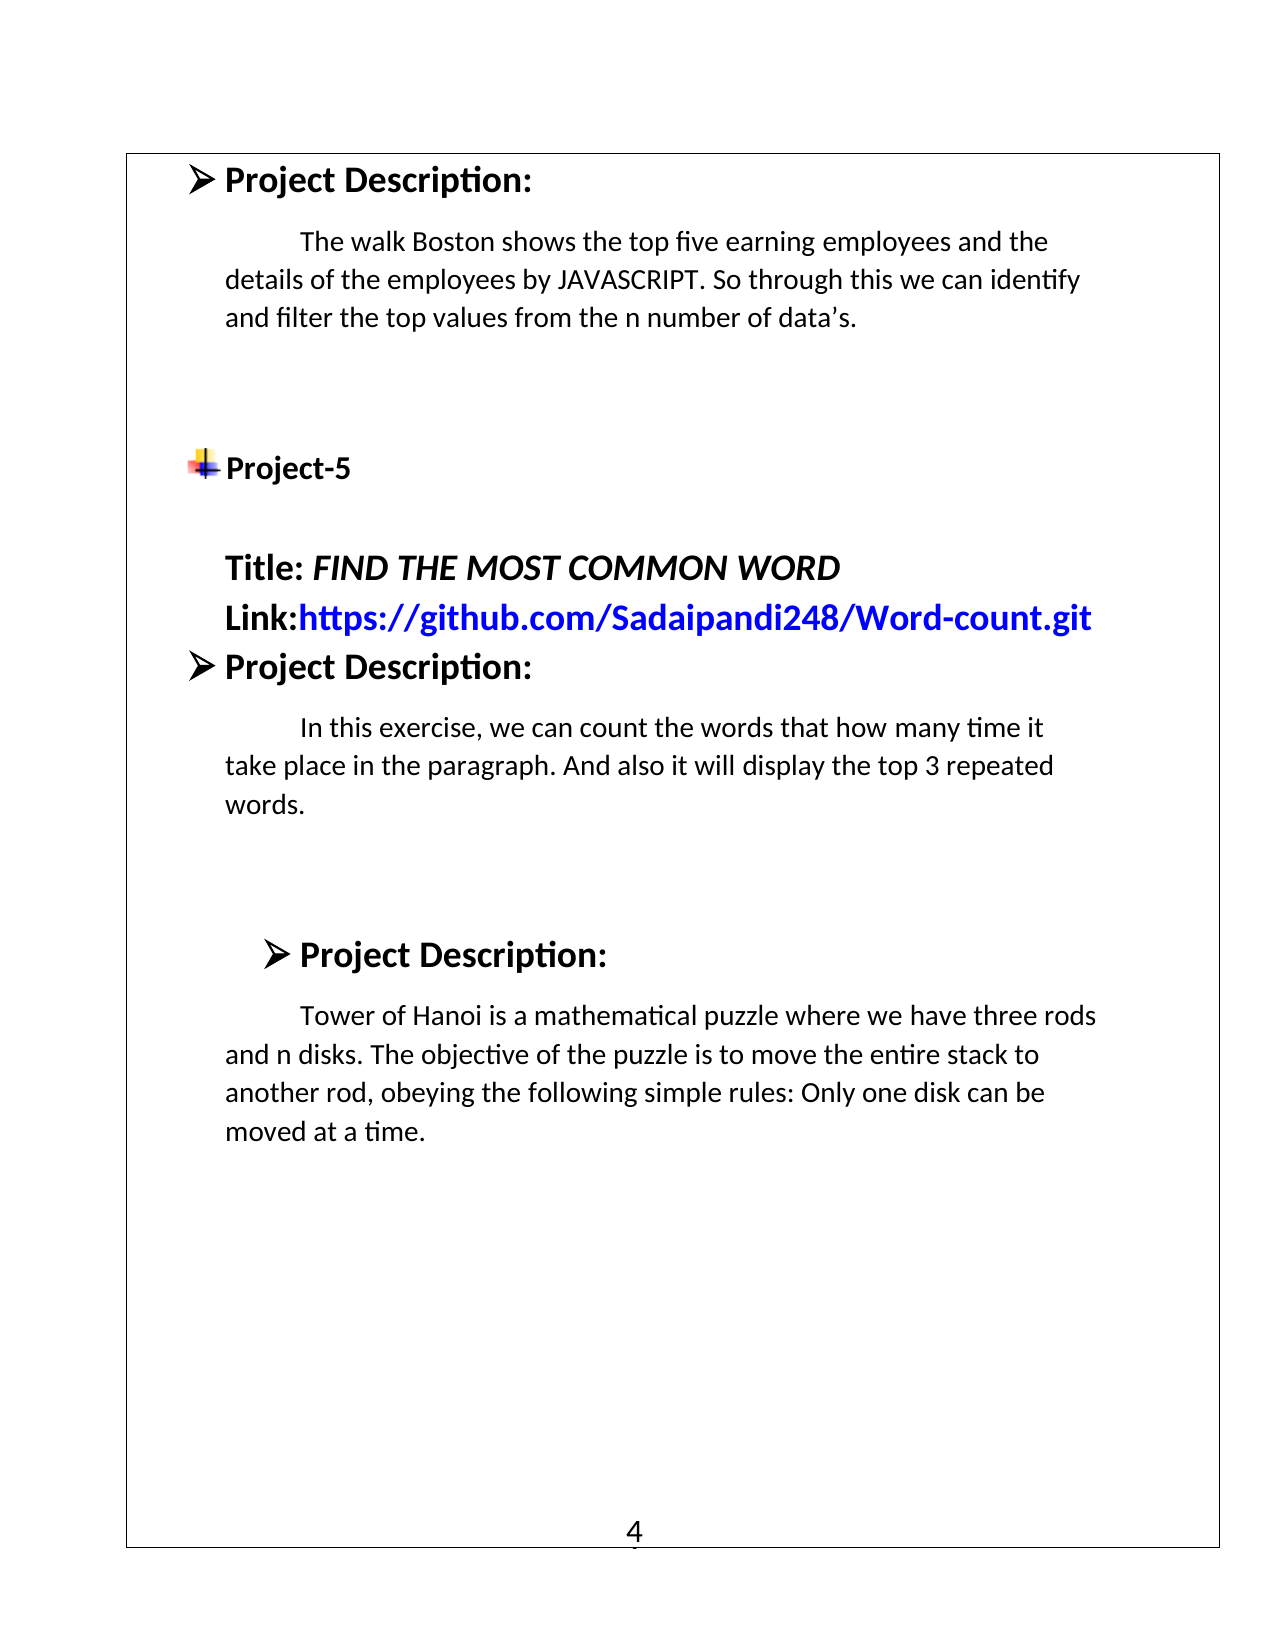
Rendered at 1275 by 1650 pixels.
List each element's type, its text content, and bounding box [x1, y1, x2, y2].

text Title: FIND THE MOST COMMON WORD [225, 544, 1210, 590]
list Project Description: [187, 156, 1210, 202]
text In this exercise, we can count the words that how many time it take place in the paragraph. And also it will display the top 3 repeated words. [225, 709, 1084, 822]
picture [187, 448, 221, 479]
text The walk Boston shows the top five earning employees and the details of the employees by JAVASCRIPT. So through this we can identify and filter the top values from the n number of data’s. [225, 223, 1124, 335]
text Tower of Hanoi is a mathematical puzzle where we have three rods and n disks. The objective of the puzzle is to move the entire stack to another rod, obeying the following simple rules: Only one disk can be moved at a time. [225, 997, 1124, 1148]
subtitle Project-5 [187, 447, 1210, 487]
list Project Description: [262, 931, 1210, 977]
list Project Description: [187, 643, 1210, 688]
text Link:https://github.com/Sadaipandi248/Word-count.git [225, 593, 1210, 639]
